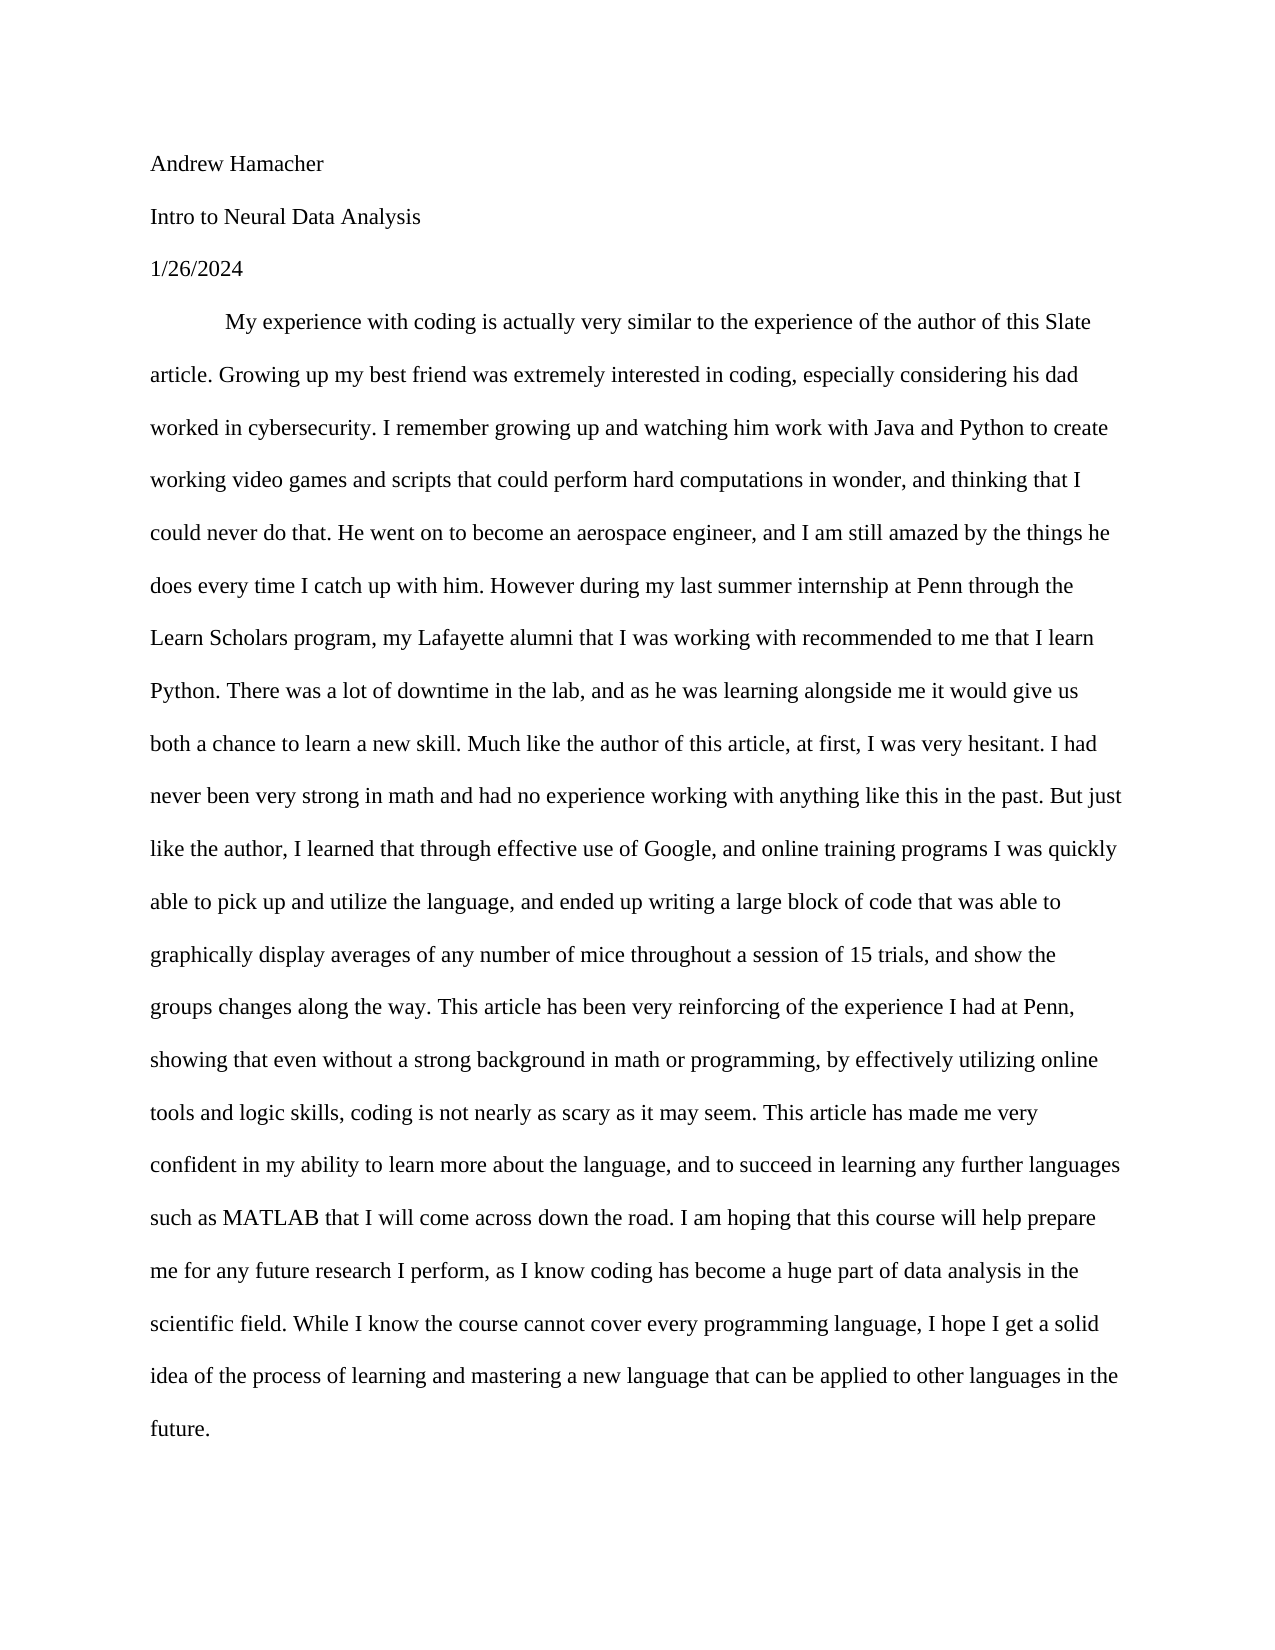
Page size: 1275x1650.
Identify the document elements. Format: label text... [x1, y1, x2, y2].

text Intro to Neural Data Analysis [150, 203, 1125, 229]
text My experience with coding is actually very similar to the experience of the author of this Slate article. Growing up my best friend was extremely interested in coding, especially considering his dad worked in cybersecurity. I remember growing up and watching him work with Java and Python to create working video games and scripts that could perform hard computations in wonder, and thinking that I could never do that. He went on to become an aerospace engineer, and I am still amazed by the things he does every time I catch up with him. However during my last summer internship at Penn through the Learn Scholars program, my Lafayette alumni that I was working with recommended to me that I learn Python. There was a lot of downtime in the lab, and as he was learning alongside me it would give us both a chance to learn a new skill. Much like the author of this article, at first, I was very hesitant. I had never been very strong in math and had no experience working with anything like this in the past. But just like the author, I learned that through effective use of Google, and online training programs I was quickly able to pick up and utilize the language, and ended up writing a large block of code that was able to graphically display averages of any number of mice throughout a session of 15 trials, and show the groups changes along the way. This article has been very reinforcing of the experience I had at Penn, showing that even without a strong background in math or programming, by effectively utilizing online tools and logic skills, coding is not nearly as scary as it may seem. This article has made me very confident in my ability to learn more about the language, and to succeed in learning any further languages such as MATLAB that I will come across down the road. I am hoping that this course will help prepare me for any future research I perform, as I know coding has become a huge part of data analysis in the scientific field. While I know the course cannot cover every programming language, I hope I get a solid idea of the process of learning and mastering a new language that can be applied to other languages in the future. [150, 308, 1125, 1441]
text 1/26/2024 [150, 255, 1125, 282]
text Andrew Hamacher [150, 150, 1125, 176]
